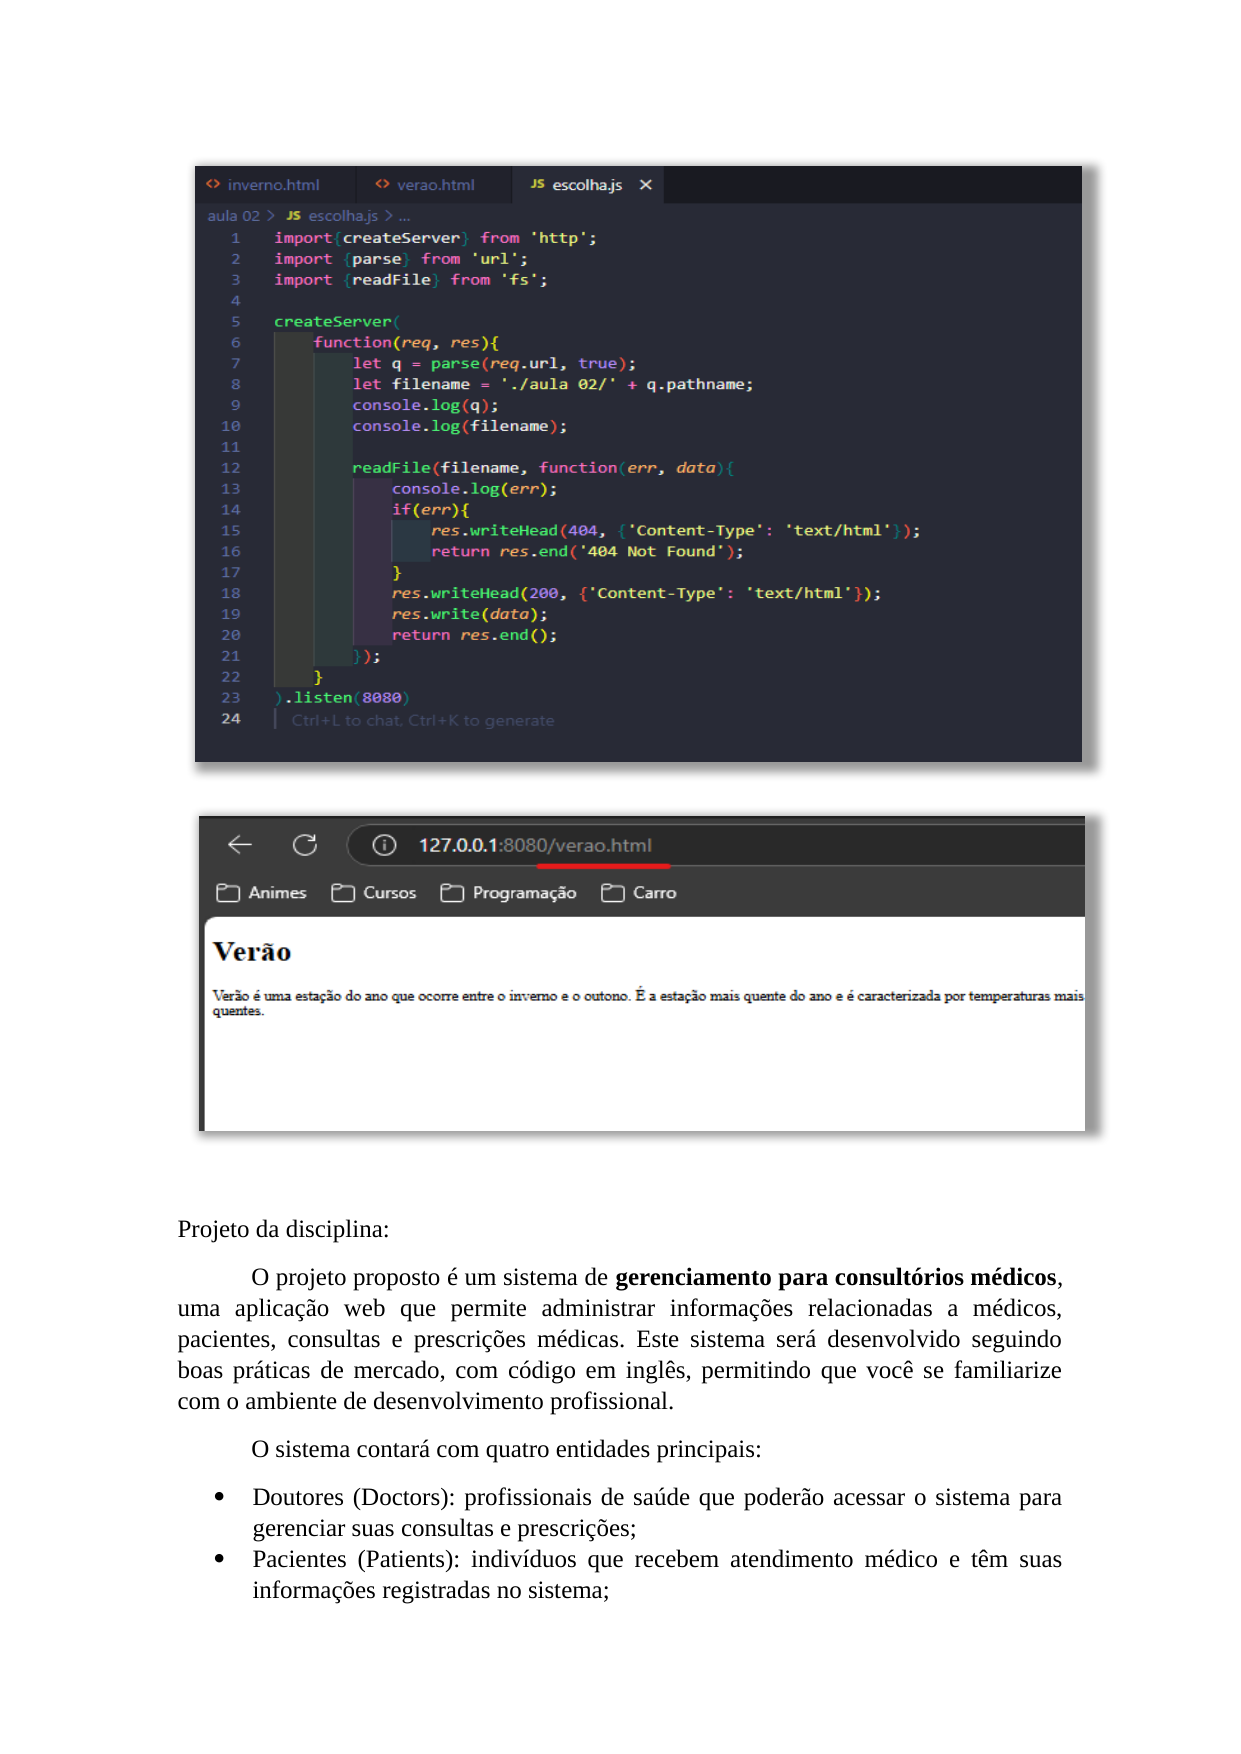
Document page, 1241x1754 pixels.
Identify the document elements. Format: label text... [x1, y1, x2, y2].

picture [195, 166, 1082, 762]
text O projeto proposto é um sistema de gerenciamento para consultórios médicos, uma aplicação web que permite administrar informações relacionadas a médicos, pacientes, consultas e prescrições médicas. Este sistema será desenvolvido seguindo boas práticas de mercado, com código em inglês, permitindo que você se familiarize com o ambiente de desenvolvimento profissional. [177, 1262, 1063, 1415]
text O sistema contará com quatro entidades principais: [177, 1434, 1063, 1463]
picture [199, 816, 1085, 1131]
text Projeto da disciplina: [177, 1214, 1063, 1243]
list Doutores (Doctors): profissionais de saúde que poderão acessar o sistema para gerenciar suas consultas e prescrições; [215, 1482, 1063, 1542]
list Pacientes (Patients): indivíduos que recebem atendimento médico e têm suas informações registradas no sistema; [215, 1544, 1063, 1604]
